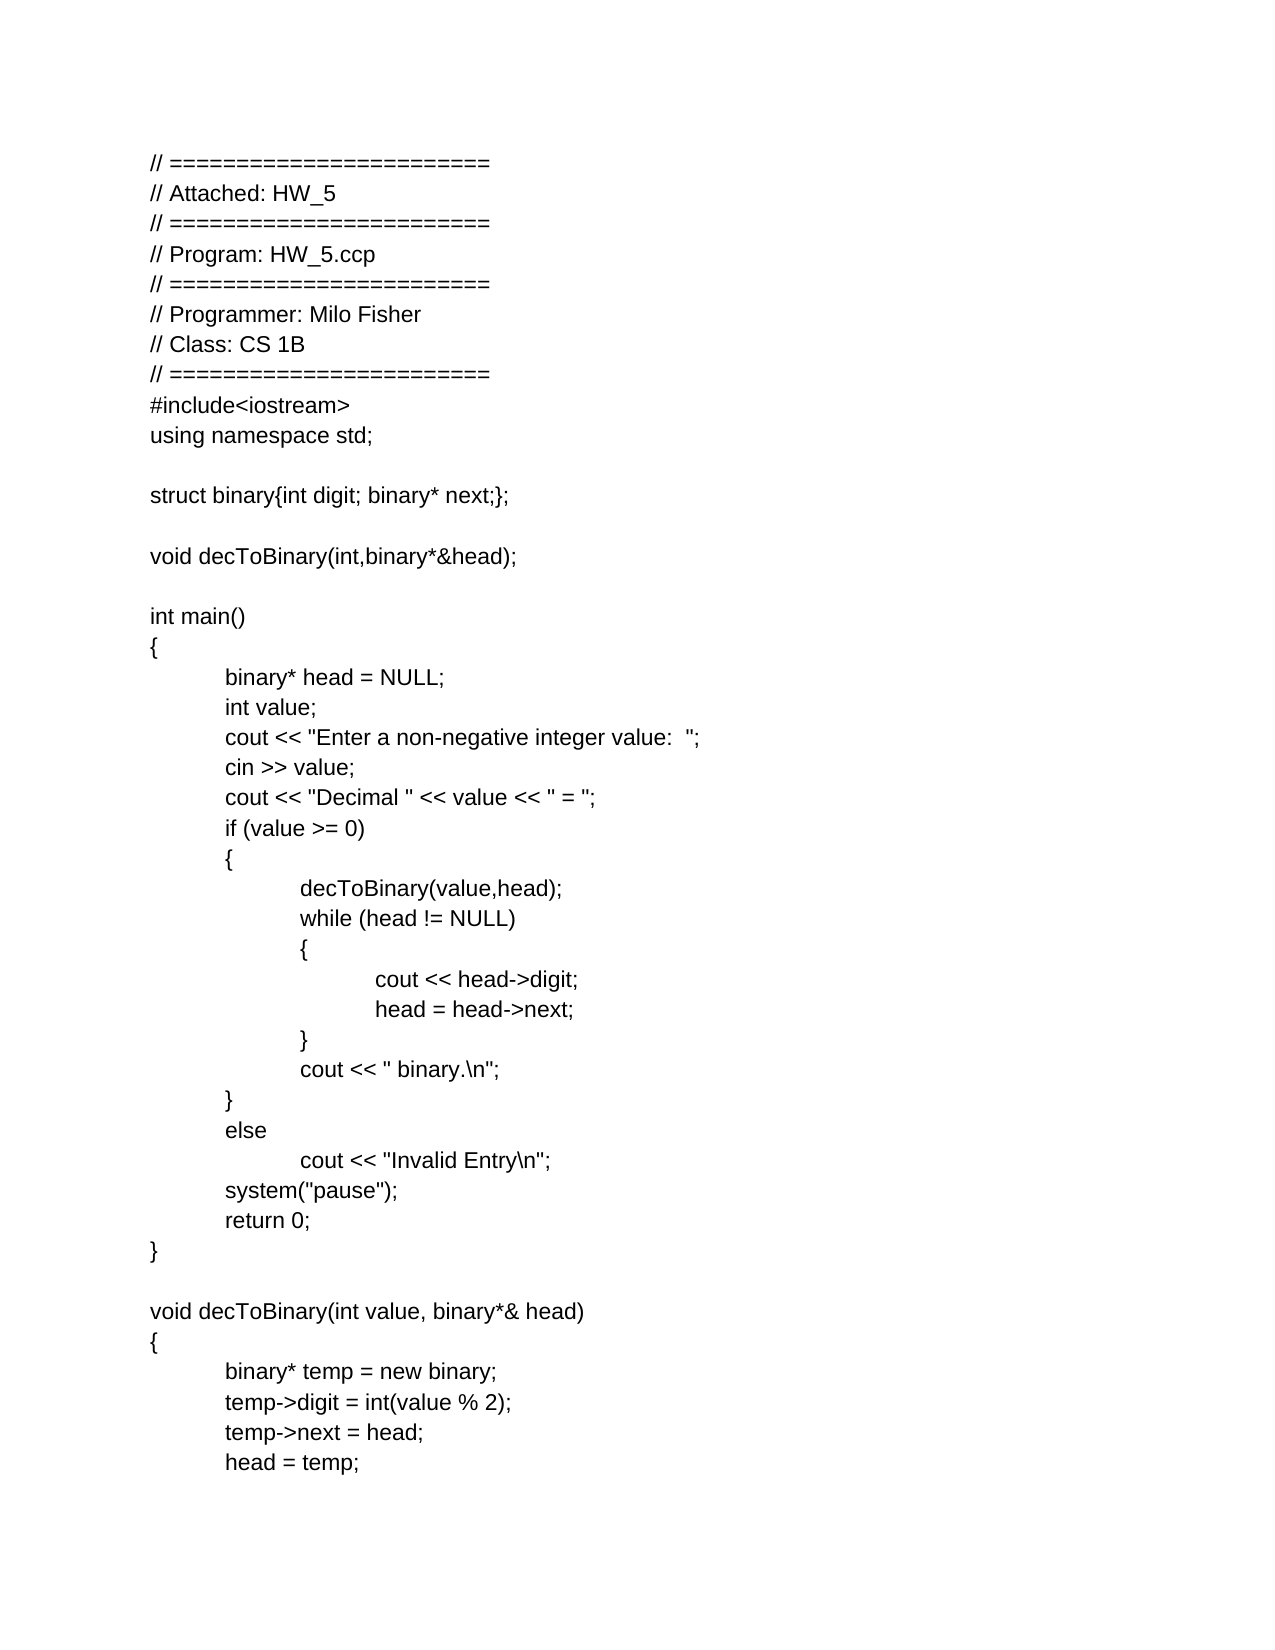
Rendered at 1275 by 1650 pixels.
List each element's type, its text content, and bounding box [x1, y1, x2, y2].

text cout << head->digit; [150, 966, 1125, 992]
text system("pause"); [150, 1177, 1125, 1203]
text void decToBinary(int,binary*&head); [150, 543, 1125, 569]
text int value; [150, 694, 1125, 720]
text { [150, 935, 1125, 962]
text cin >> value; [150, 754, 1125, 781]
text binary* head = NULL; [150, 663, 1125, 690]
text } [150, 1026, 1125, 1052]
text // Programmer: Milo Fisher [150, 301, 1125, 327]
text // Attached: HW_5 [150, 180, 1125, 207]
text void decToBinary(int value, binary*& head) [150, 1298, 1125, 1324]
text head = head->next; [150, 996, 1125, 1022]
text head = temp; [150, 1449, 1125, 1475]
text temp->digit = int(value % 2); [150, 1388, 1125, 1415]
text decToBinary(value,head); [150, 875, 1125, 901]
text cout << " binary.\n"; [150, 1056, 1125, 1083]
text // ======================== [150, 271, 1125, 297]
text cout << "Invalid Entry\n"; [150, 1147, 1125, 1173]
text } [150, 1086, 1125, 1113]
text { [150, 1328, 1125, 1354]
text using namespace std; [150, 422, 1125, 448]
text binary* temp = new binary; [150, 1358, 1125, 1385]
text #include<iostream> [150, 392, 1125, 418]
text { [150, 845, 1125, 871]
text // ======================== [150, 361, 1125, 388]
text temp->next = head; [150, 1419, 1125, 1445]
text return 0; [150, 1207, 1125, 1234]
text struct binary{int digit; binary* next;}; [150, 482, 1125, 509]
text // ======================== [150, 150, 1125, 176]
text // Program: HW_5.ccp [150, 241, 1125, 267]
text // ======================== [150, 210, 1125, 237]
text } [150, 1237, 1125, 1264]
text while (head != NULL) [150, 905, 1125, 932]
text // Class: CS 1B [150, 331, 1125, 358]
text { [150, 633, 1125, 660]
text else [150, 1117, 1125, 1143]
text cout << "Decimal " << value << " = "; [150, 784, 1125, 811]
text cout << "Enter a non-negative integer value: "; [150, 724, 1125, 750]
text int main() [150, 603, 1125, 629]
text if (value >= 0) [150, 814, 1125, 841]
